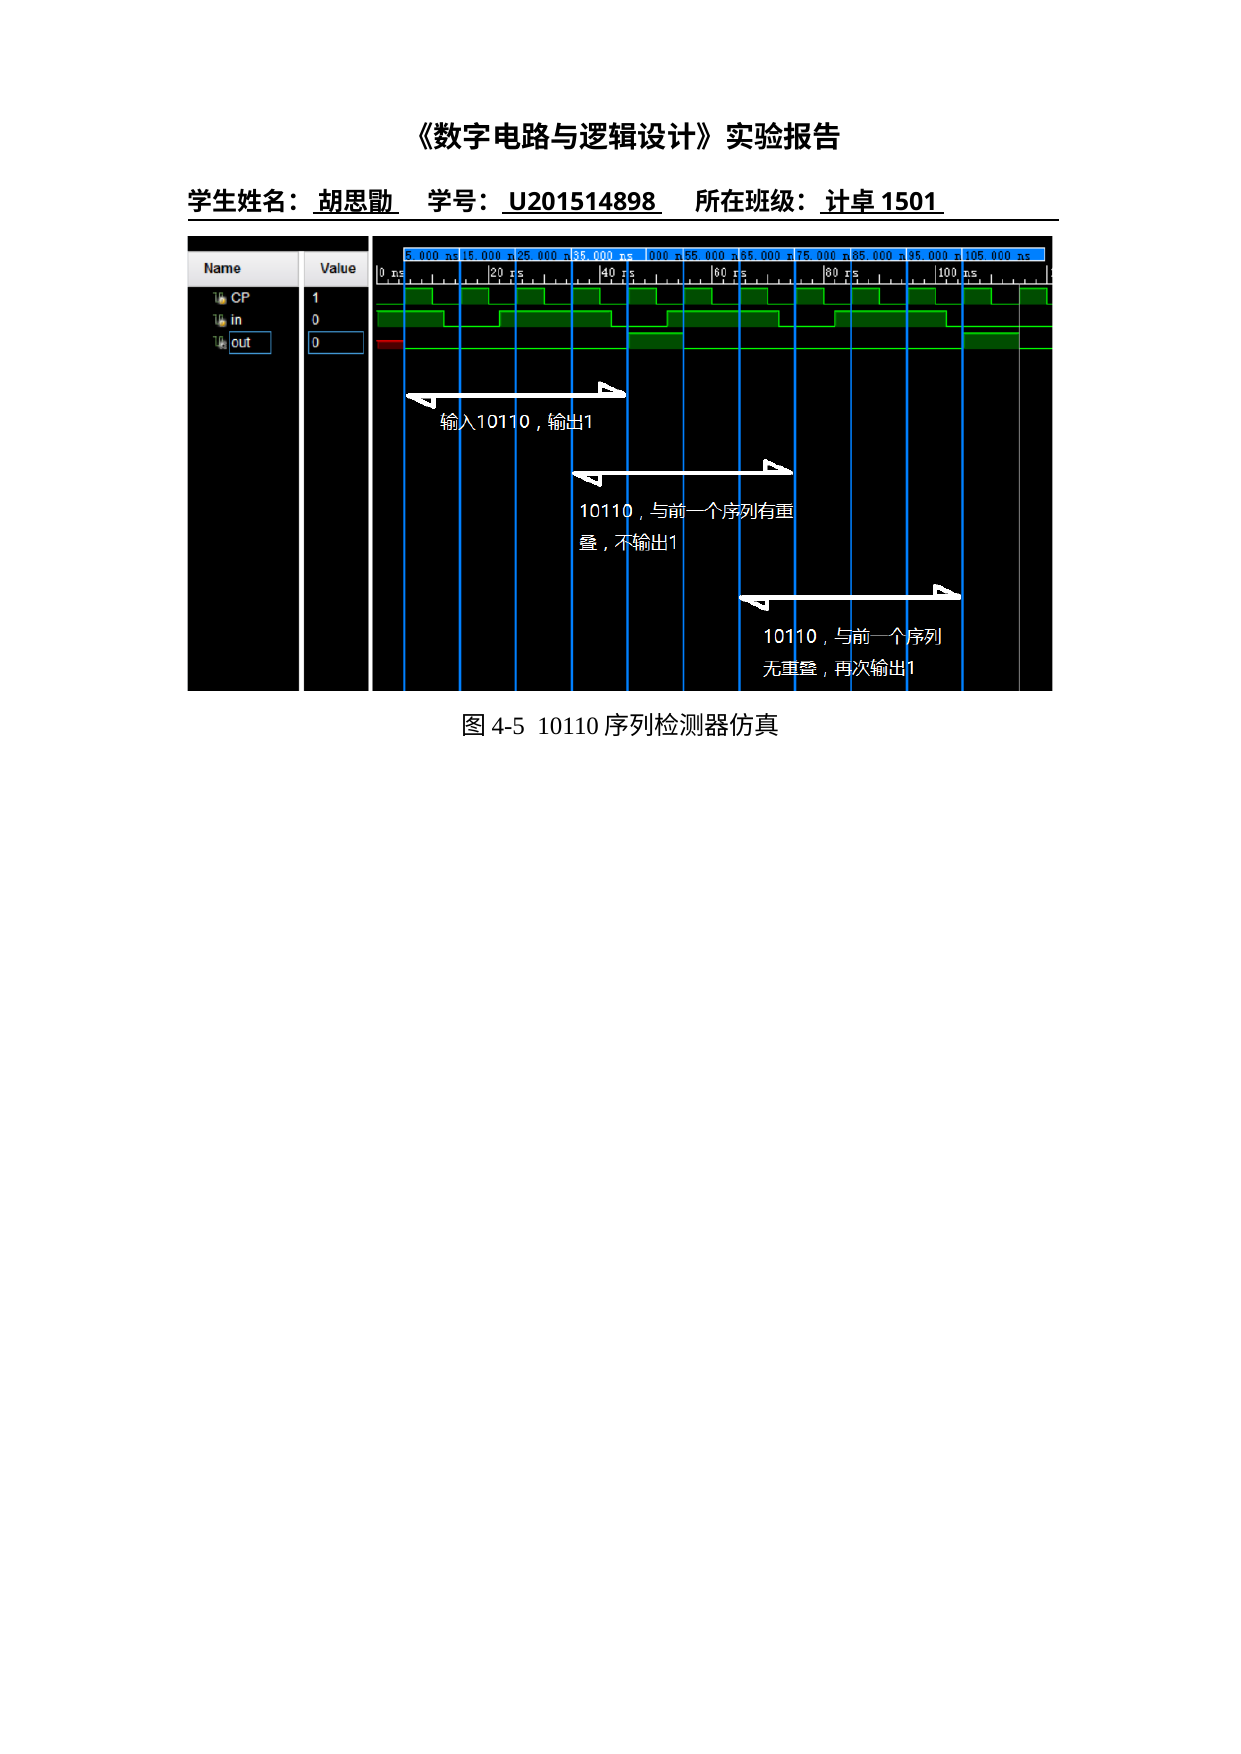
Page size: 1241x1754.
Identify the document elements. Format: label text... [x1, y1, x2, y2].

picture [187, 236, 1053, 691]
text 图4-5 10110序列检测器仿真 [187, 691, 1053, 756]
